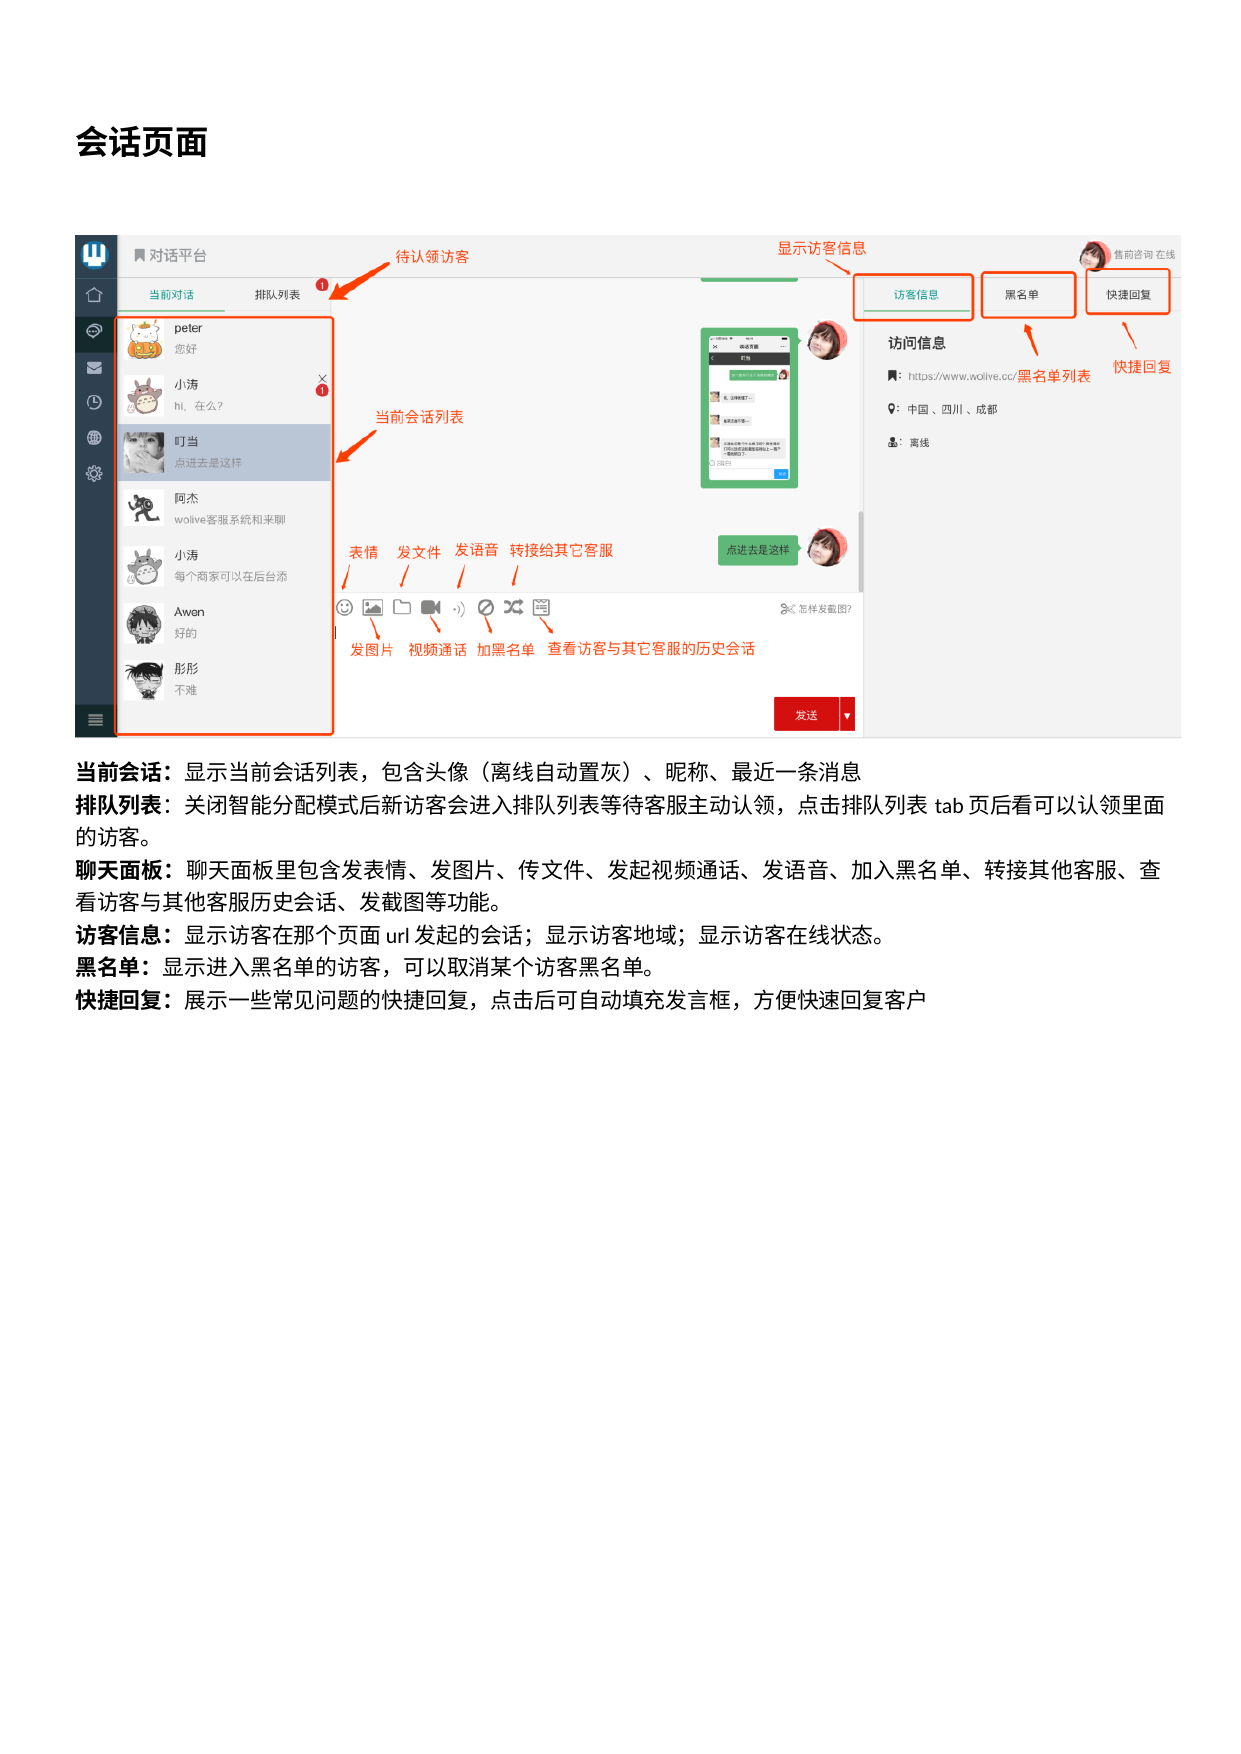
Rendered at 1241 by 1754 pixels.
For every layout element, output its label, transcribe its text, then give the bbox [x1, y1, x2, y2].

text 快捷回复：展示一些常见问题的快捷回复，点击后可自动填充发言框，方便快速回复客户 [75, 982, 1165, 1015]
text 当前会话：显示当前会话列表，包含头像（离线自动置灰）、昵称、最近一条消息 [75, 755, 1165, 787]
text 访客信息：显示访客在那个页面url发起的会话；显示访客地域；显示访客在线状态。 [75, 917, 1165, 950]
picture [75, 235, 1182, 740]
subtitle 会话页面 [75, 108, 1165, 173]
text 黑名单：显示进入黑名单的访客，可以取消某个访客黑名单。 [75, 950, 1165, 982]
text 聊天面板：聊天面板里包含发表情、发图片、传文件、发起视频通话、发语音、加入黑名单、转接其他客服、查看访客与其他客服历史会话、发截图等功能。 [75, 852, 1165, 917]
text 排队列表：关闭智能分配模式后新访客会进入排队列表等待客服主动认领，点击排队列表tab页后看可以认领里面的访客。 [75, 787, 1165, 852]
